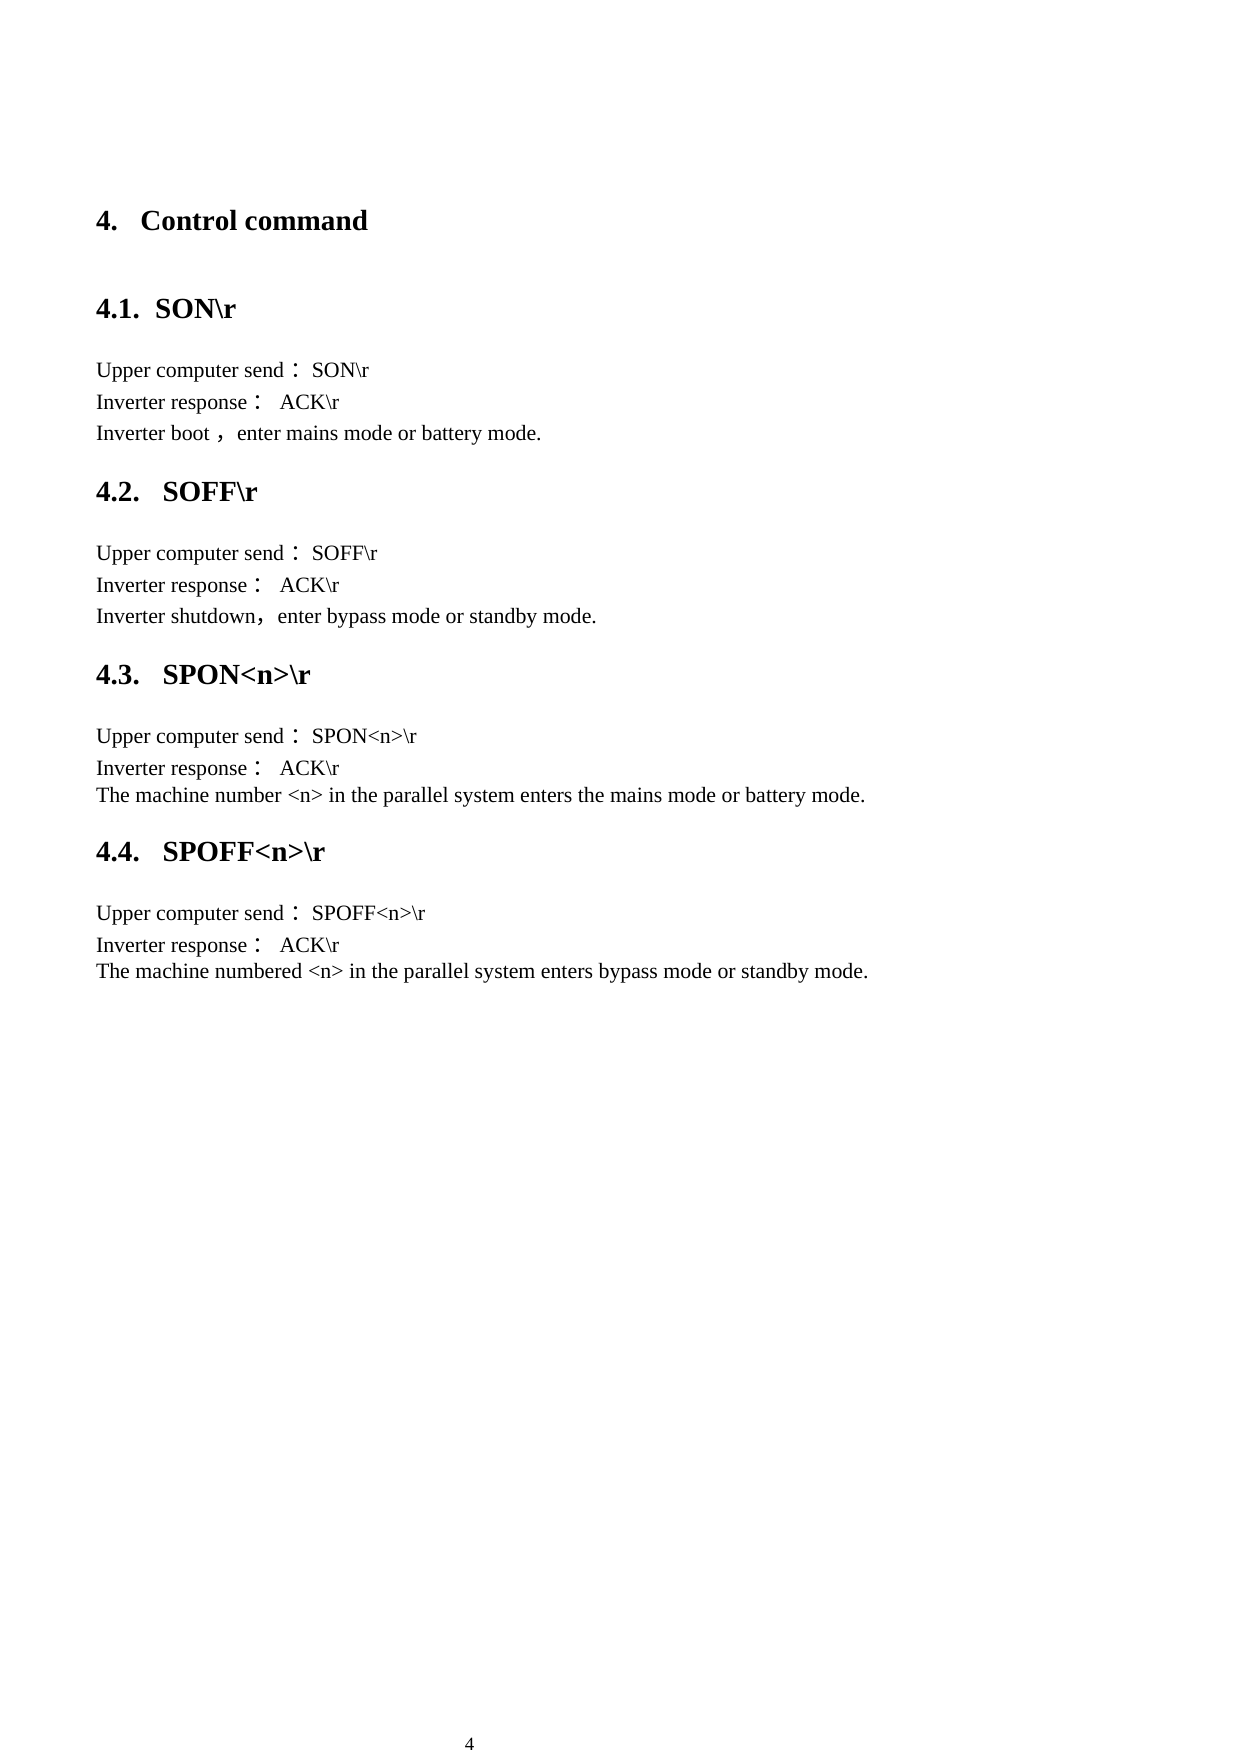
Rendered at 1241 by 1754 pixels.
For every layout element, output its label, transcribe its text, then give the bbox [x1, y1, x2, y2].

text Inverter response ： ACK\r [96, 567, 1133, 598]
text Upper computer send ：SPOFF<n>\r [96, 895, 1133, 927]
text Inverter response ： ACK\r [96, 384, 1133, 415]
text Inverter response ： ACK\r [96, 750, 1133, 782]
text Inverter boot ，enter mains mode or battery mode. [96, 415, 1133, 447]
subtitle SPOFF<n>\r [96, 834, 1133, 868]
text Inverter response ： ACK\r [96, 927, 1133, 958]
subtitle SOFF\r [96, 474, 1133, 508]
text Upper computer send ：SON\r [96, 352, 1133, 384]
subtitle SPON<n>\r [96, 657, 1133, 691]
text Inverter shutdown，enter bypass mode or standby mode. [96, 598, 1133, 630]
text Upper computer send ：SOFF\r [96, 535, 1133, 567]
text Upper computer send ：SPON<n>\r [96, 718, 1133, 750]
text The machine numbered <n> in the parallel system enters bypass mode or standby mode. [96, 958, 1133, 983]
subtitle SON\r [96, 291, 1133, 325]
text The machine number <n> in the parallel system enters the mains mode or battery mode. [96, 782, 1133, 807]
subtitle Control command [96, 197, 1110, 239]
